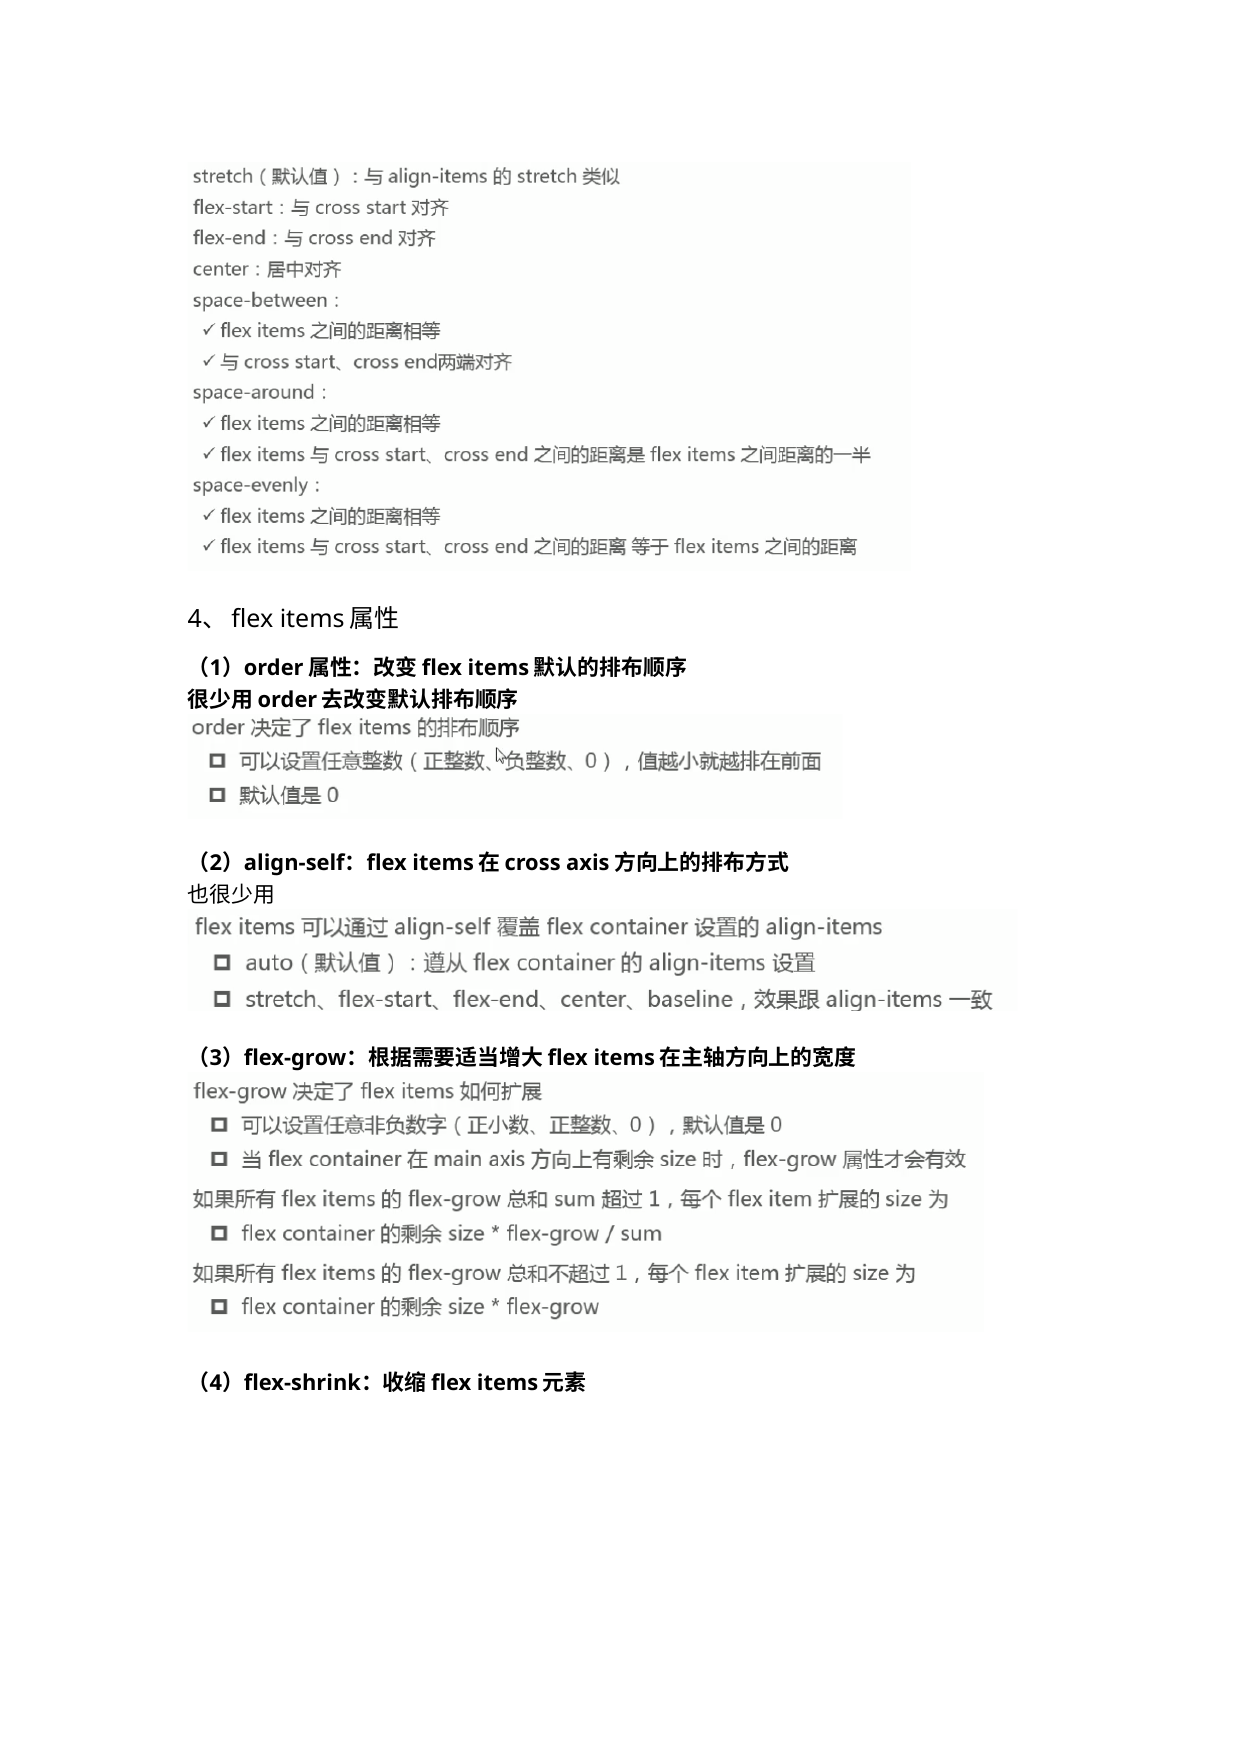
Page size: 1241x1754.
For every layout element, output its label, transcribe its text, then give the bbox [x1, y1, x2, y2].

picture [187, 909, 1018, 1011]
picture [187, 162, 912, 571]
picture [187, 714, 843, 819]
text （3）flex-grow：根据需要适当增大flex items在主轴方向上的宽度 [187, 1039, 1053, 1072]
list flex items属性 [187, 584, 1053, 649]
text 很少用order去改变默认排布顺序 [187, 682, 1053, 714]
text （4）flex-shrink：收缩flex items元素 [187, 1364, 1053, 1397]
text （1）order属性：改变flex items默认的排布顺序 [187, 649, 1053, 682]
picture [187, 1072, 985, 1332]
text （2）align-self：flex items在cross axis方向上的排布方式 [187, 844, 1053, 877]
text 也很少用 [187, 877, 1053, 909]
